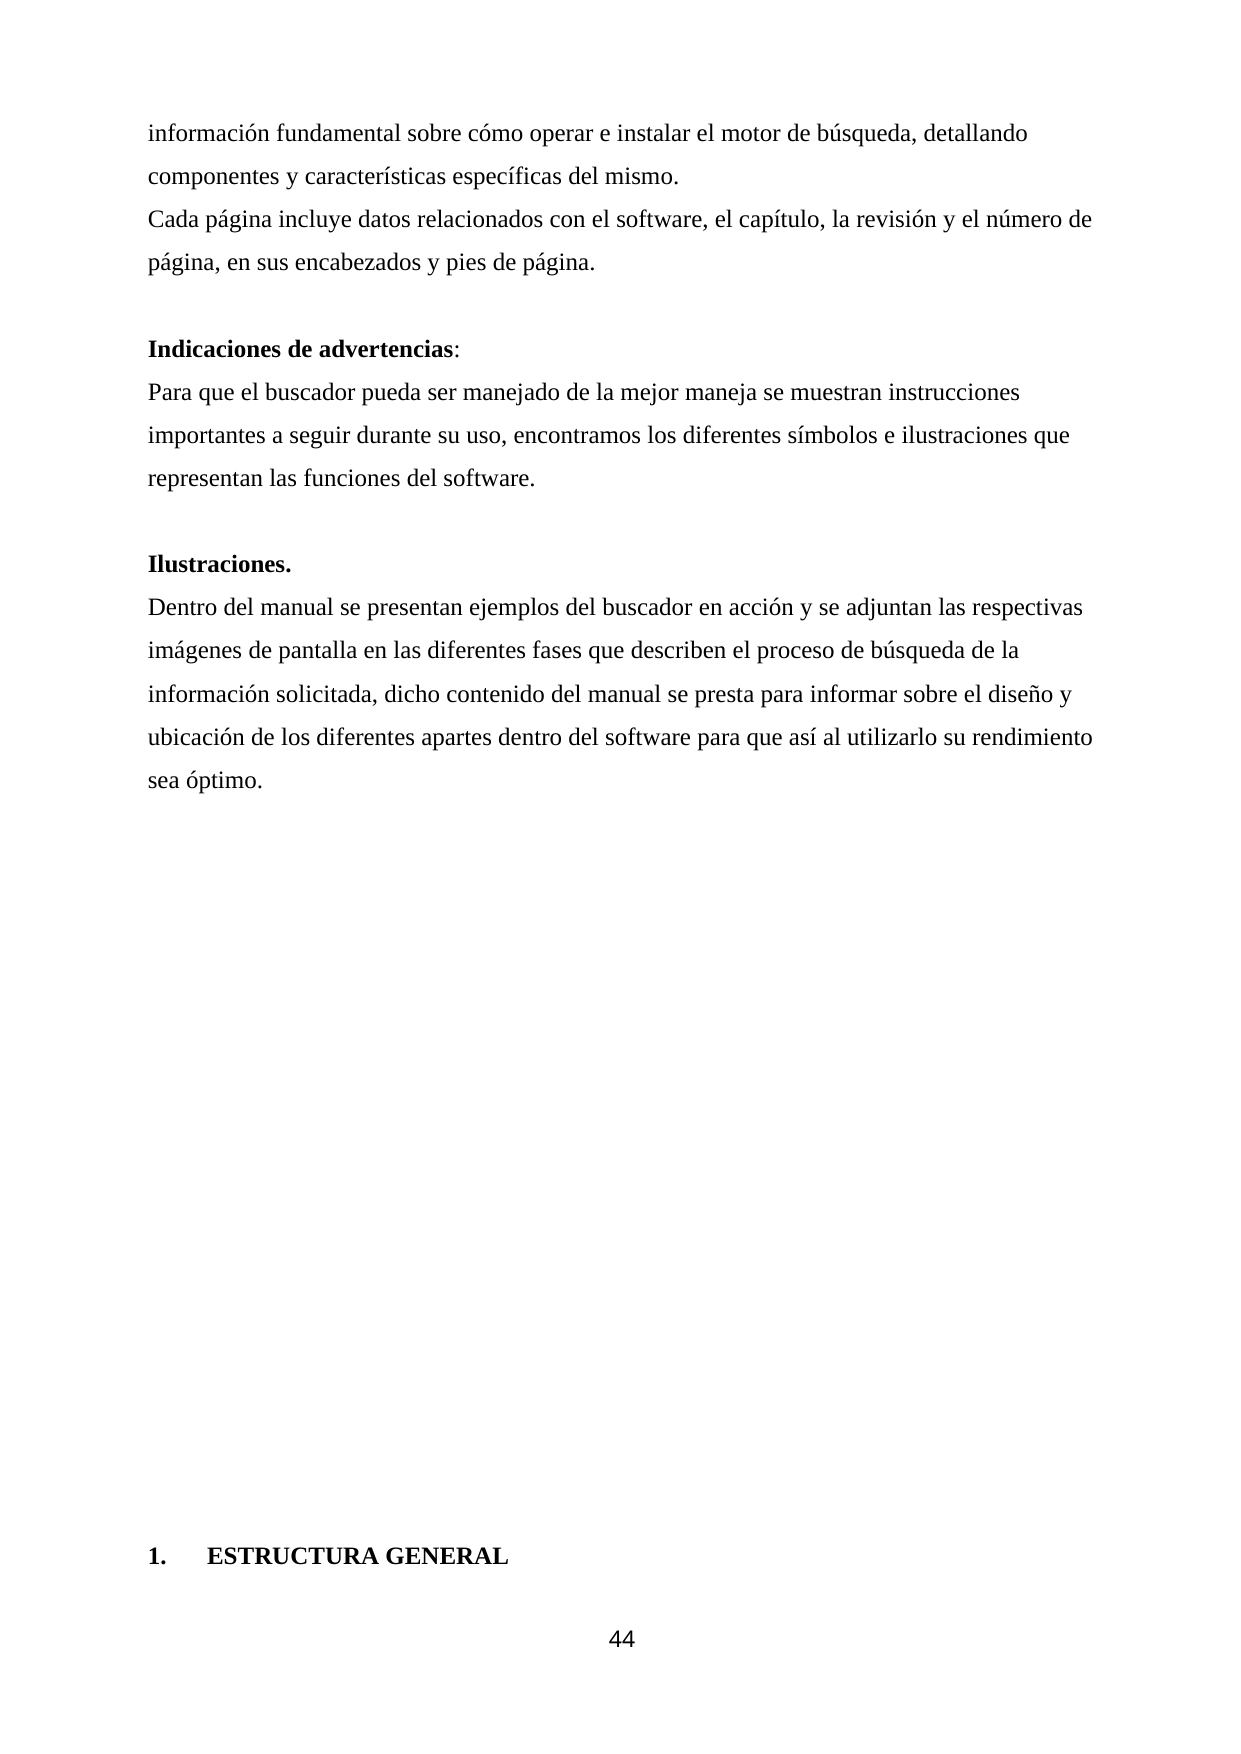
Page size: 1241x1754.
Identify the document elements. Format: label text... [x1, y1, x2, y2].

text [148, 118, 1122, 190]
text Indicaciones de advertencias: [148, 334, 1122, 362]
text Para que el buscador pueda ser manejado de la mejor maneja se muestran instrucciones importantes a seguir durante su uso, encontramos los diferentes símbolos e ilustraciones que representan las funciones del software. [148, 377, 1122, 492]
text Cada página incluye datos relacionados con el software, el capítulo, la revisión y el número de página, en sus encabezados y pies de página. [148, 204, 1122, 276]
list ESTRUCTURA GENERAL [148, 1541, 1122, 1570]
text Ilustraciones. [148, 549, 1122, 578]
text Dentro del manual se presentan ejemplos del buscador en acción y se adjuntan las respectivas imágenes de pantalla en las diferentes fases que describen el proceso de búsqueda de la información solicitada, dicho contenido del manual se presta para informar sobre el diseño y ubicación de los diferentes apartes dentro del software para que así al utilizarlo su rendimiento sea óptimo. [148, 592, 1122, 794]
